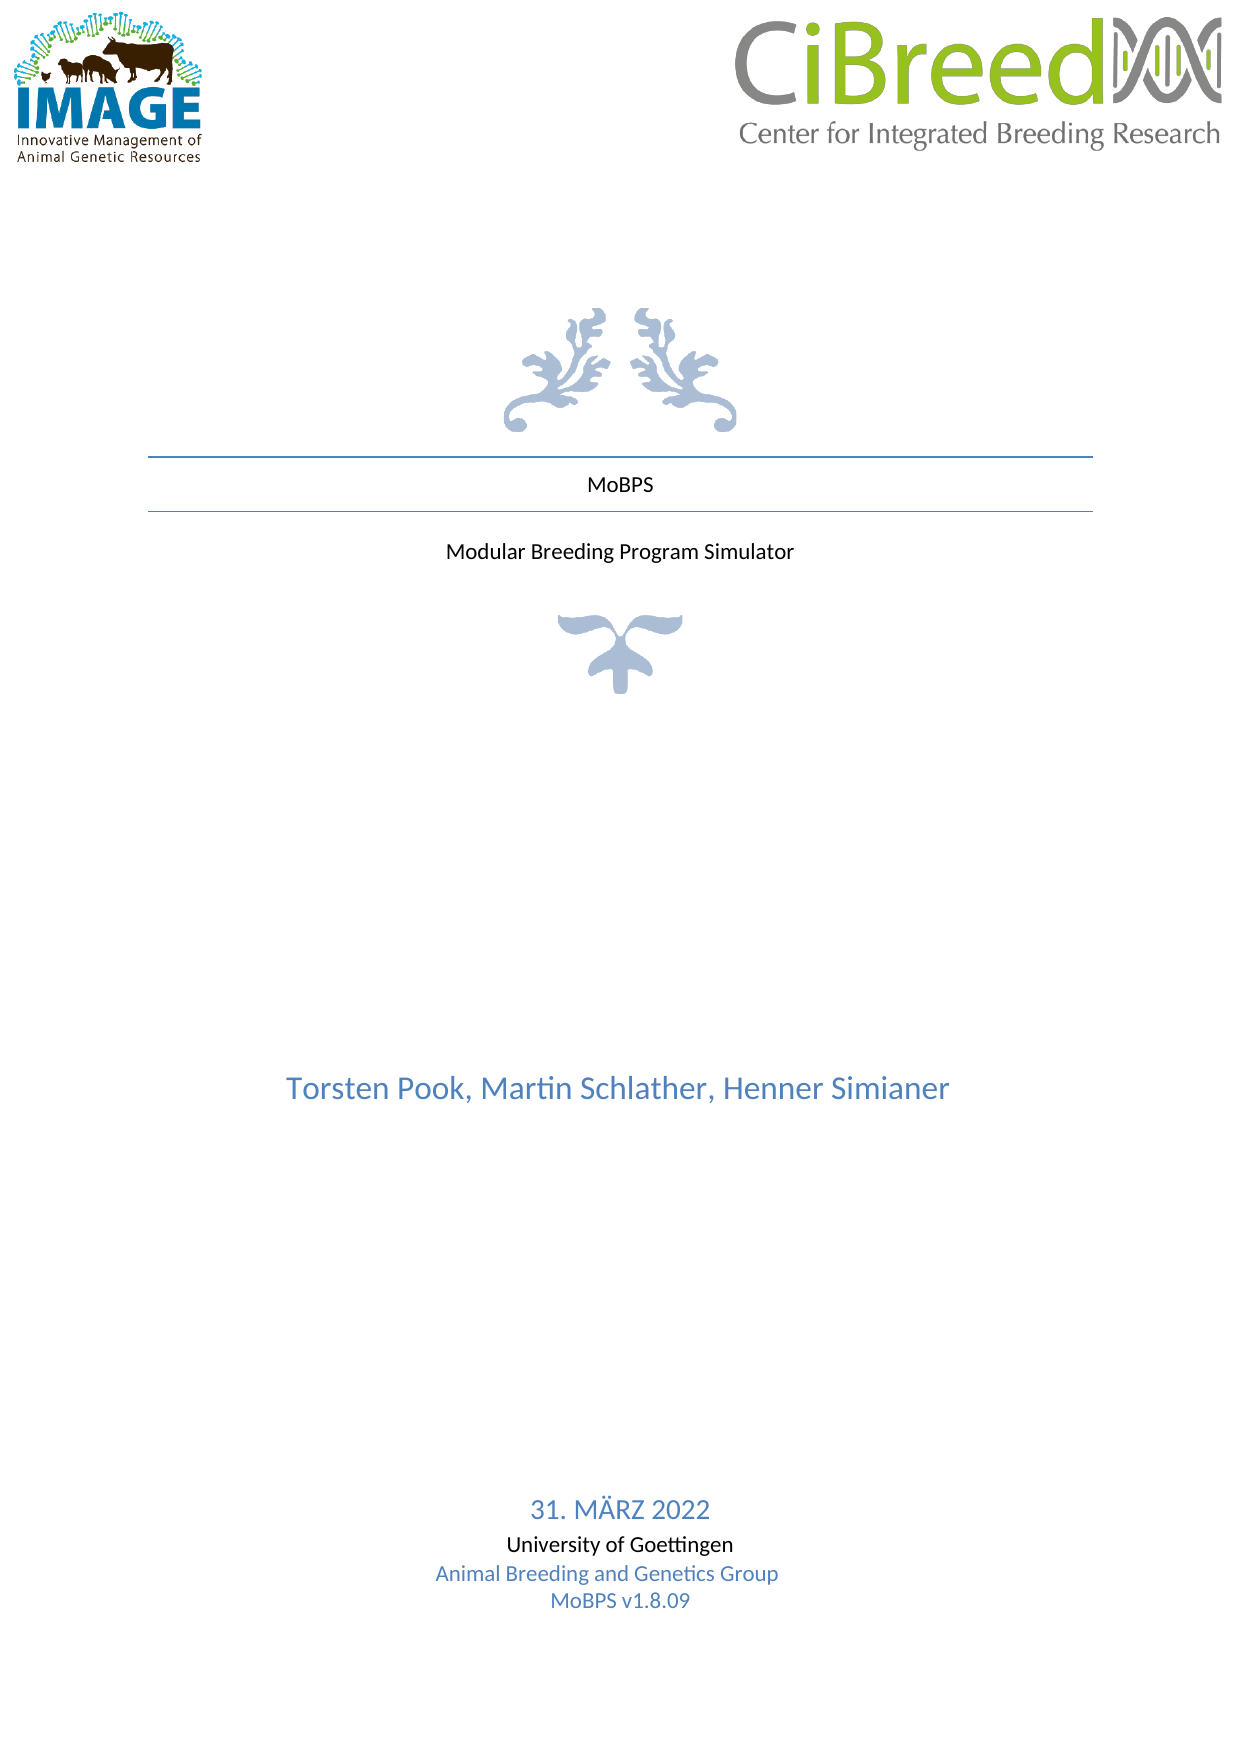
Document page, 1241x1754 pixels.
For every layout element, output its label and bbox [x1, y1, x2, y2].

picture [715, 0, 1241, 159]
picture [0, 0, 216, 173]
